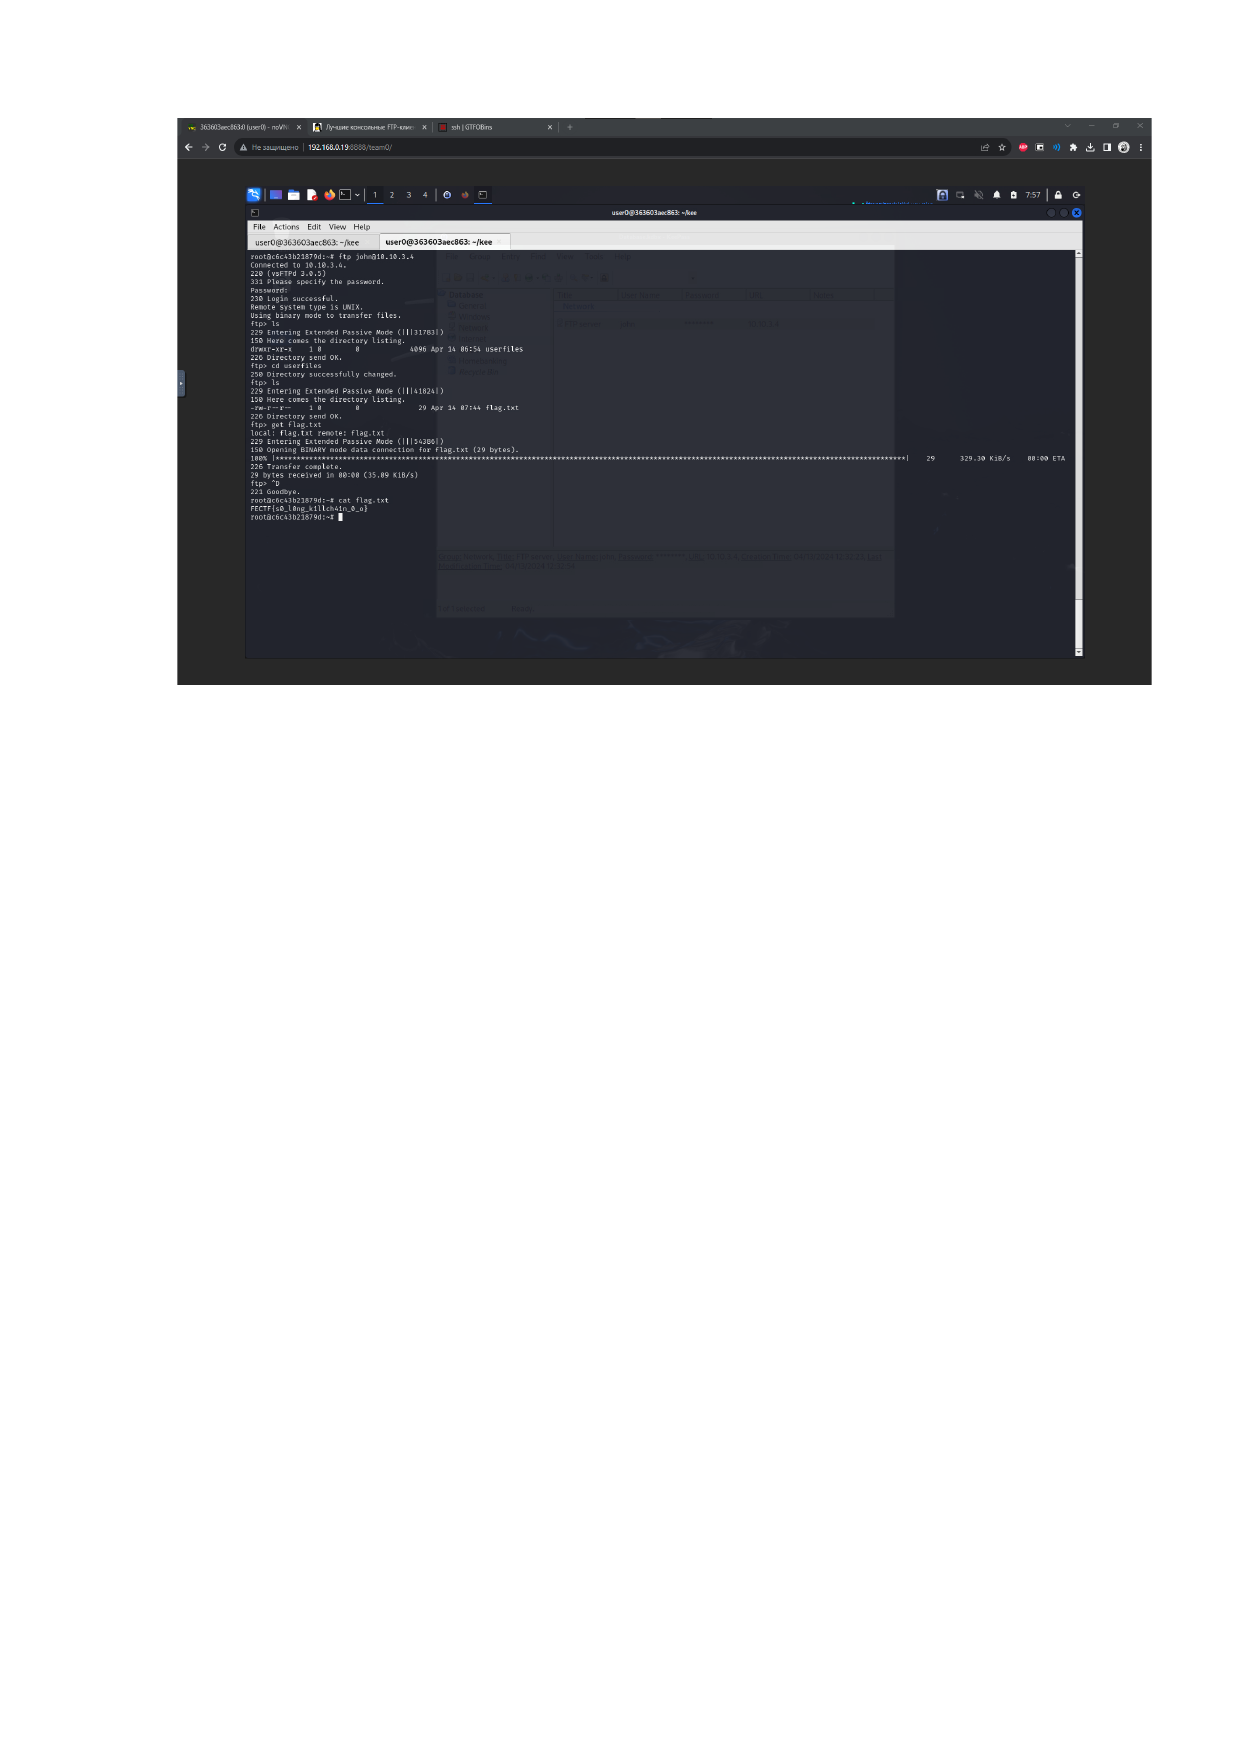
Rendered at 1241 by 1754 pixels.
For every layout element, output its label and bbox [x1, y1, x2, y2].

picture [177, 118, 1152, 685]
